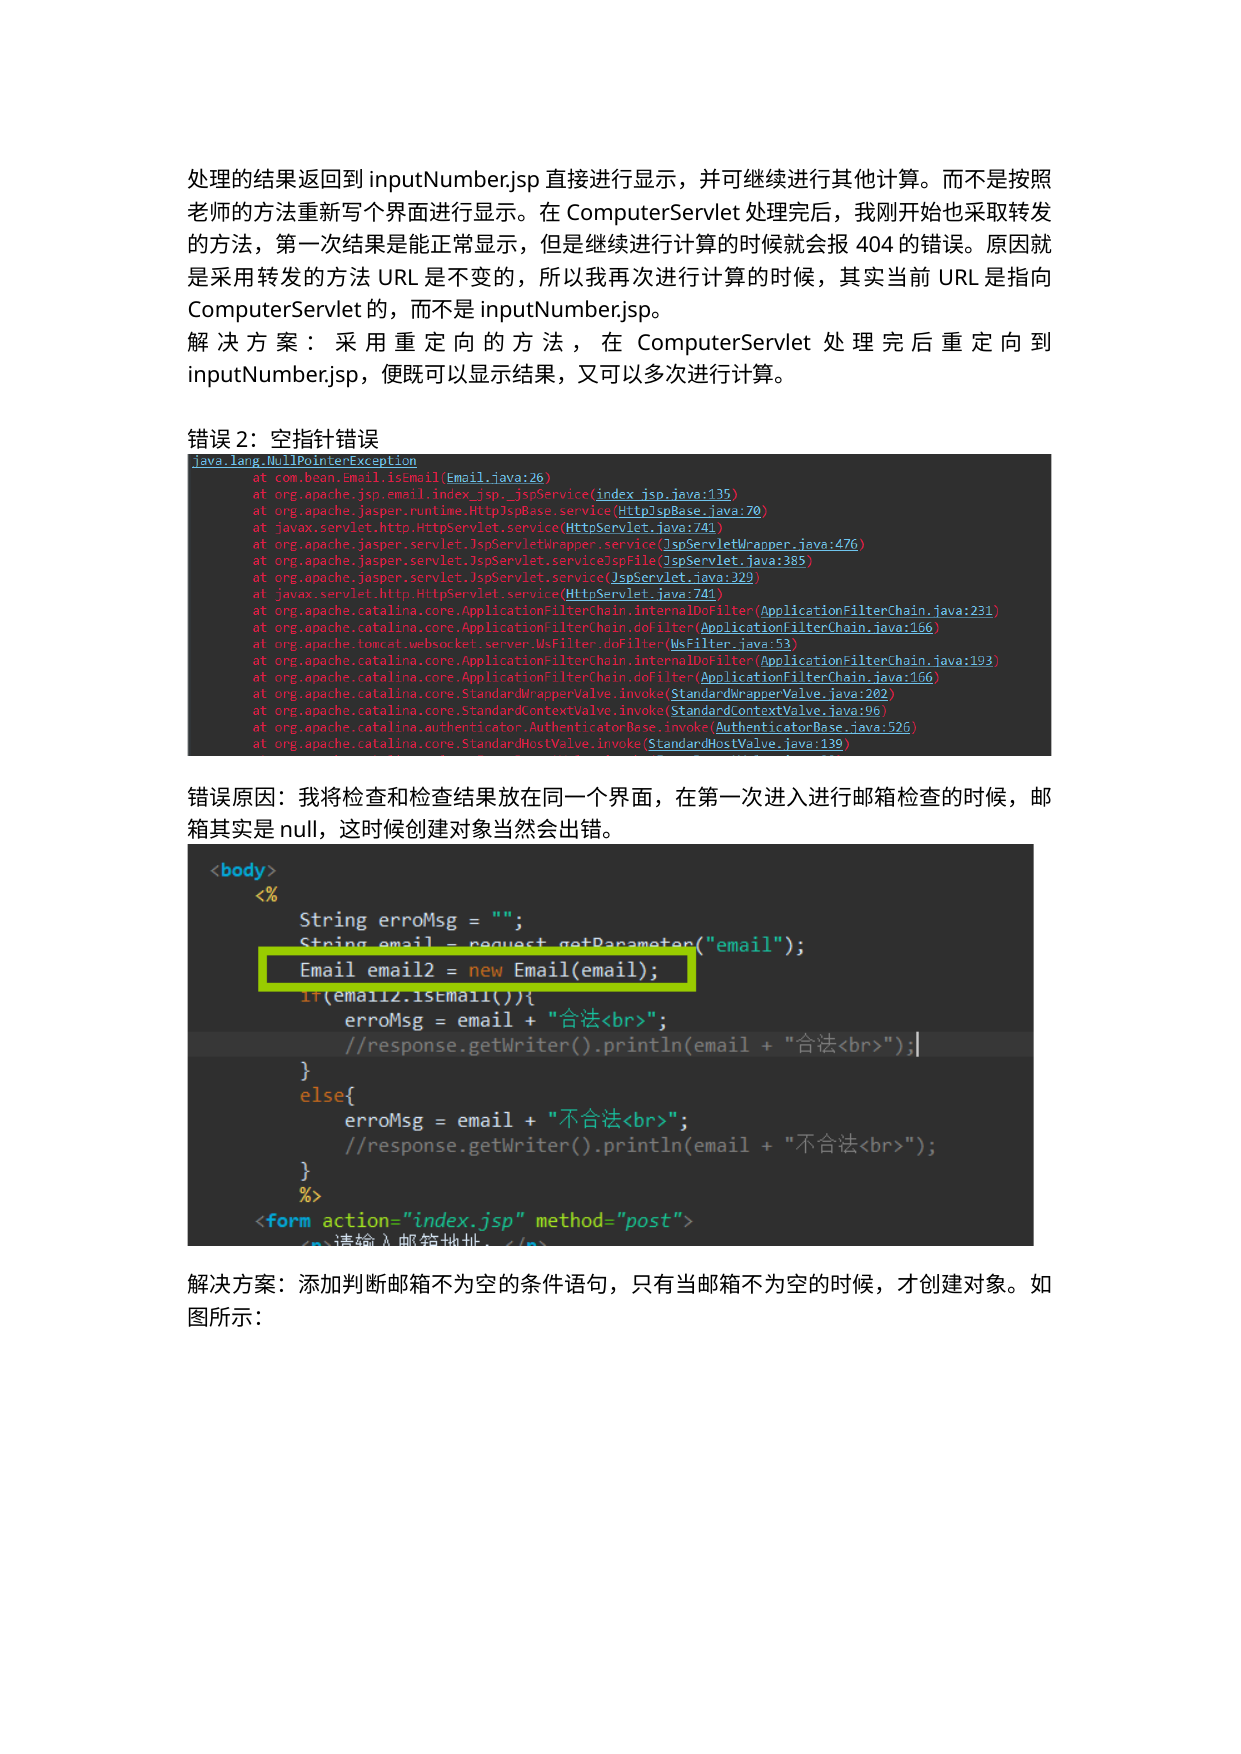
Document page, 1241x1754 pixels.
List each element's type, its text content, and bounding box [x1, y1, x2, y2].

text 错误原因：我将检查和检查结果放在同一个界面，在第一次进入进行邮箱检查的时候，邮箱其实是null，这时候创建对象当然会出错。 [187, 779, 1053, 844]
text 解决方案：采用重定向的方法，在ComputerServlet处理完后重定向到inputNumber.jsp，便既可以显示结果，又可以多次进行计算。 [187, 324, 1053, 389]
text 错误2：空指针错误 [187, 422, 1053, 454]
text 解决方案：添加判断邮箱不为空的条件语句，只有当邮箱不为空的时候，才创建对象。如图所示： [187, 1267, 1053, 1332]
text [187, 162, 1053, 324]
picture [187, 844, 1034, 1246]
picture [187, 454, 1052, 756]
